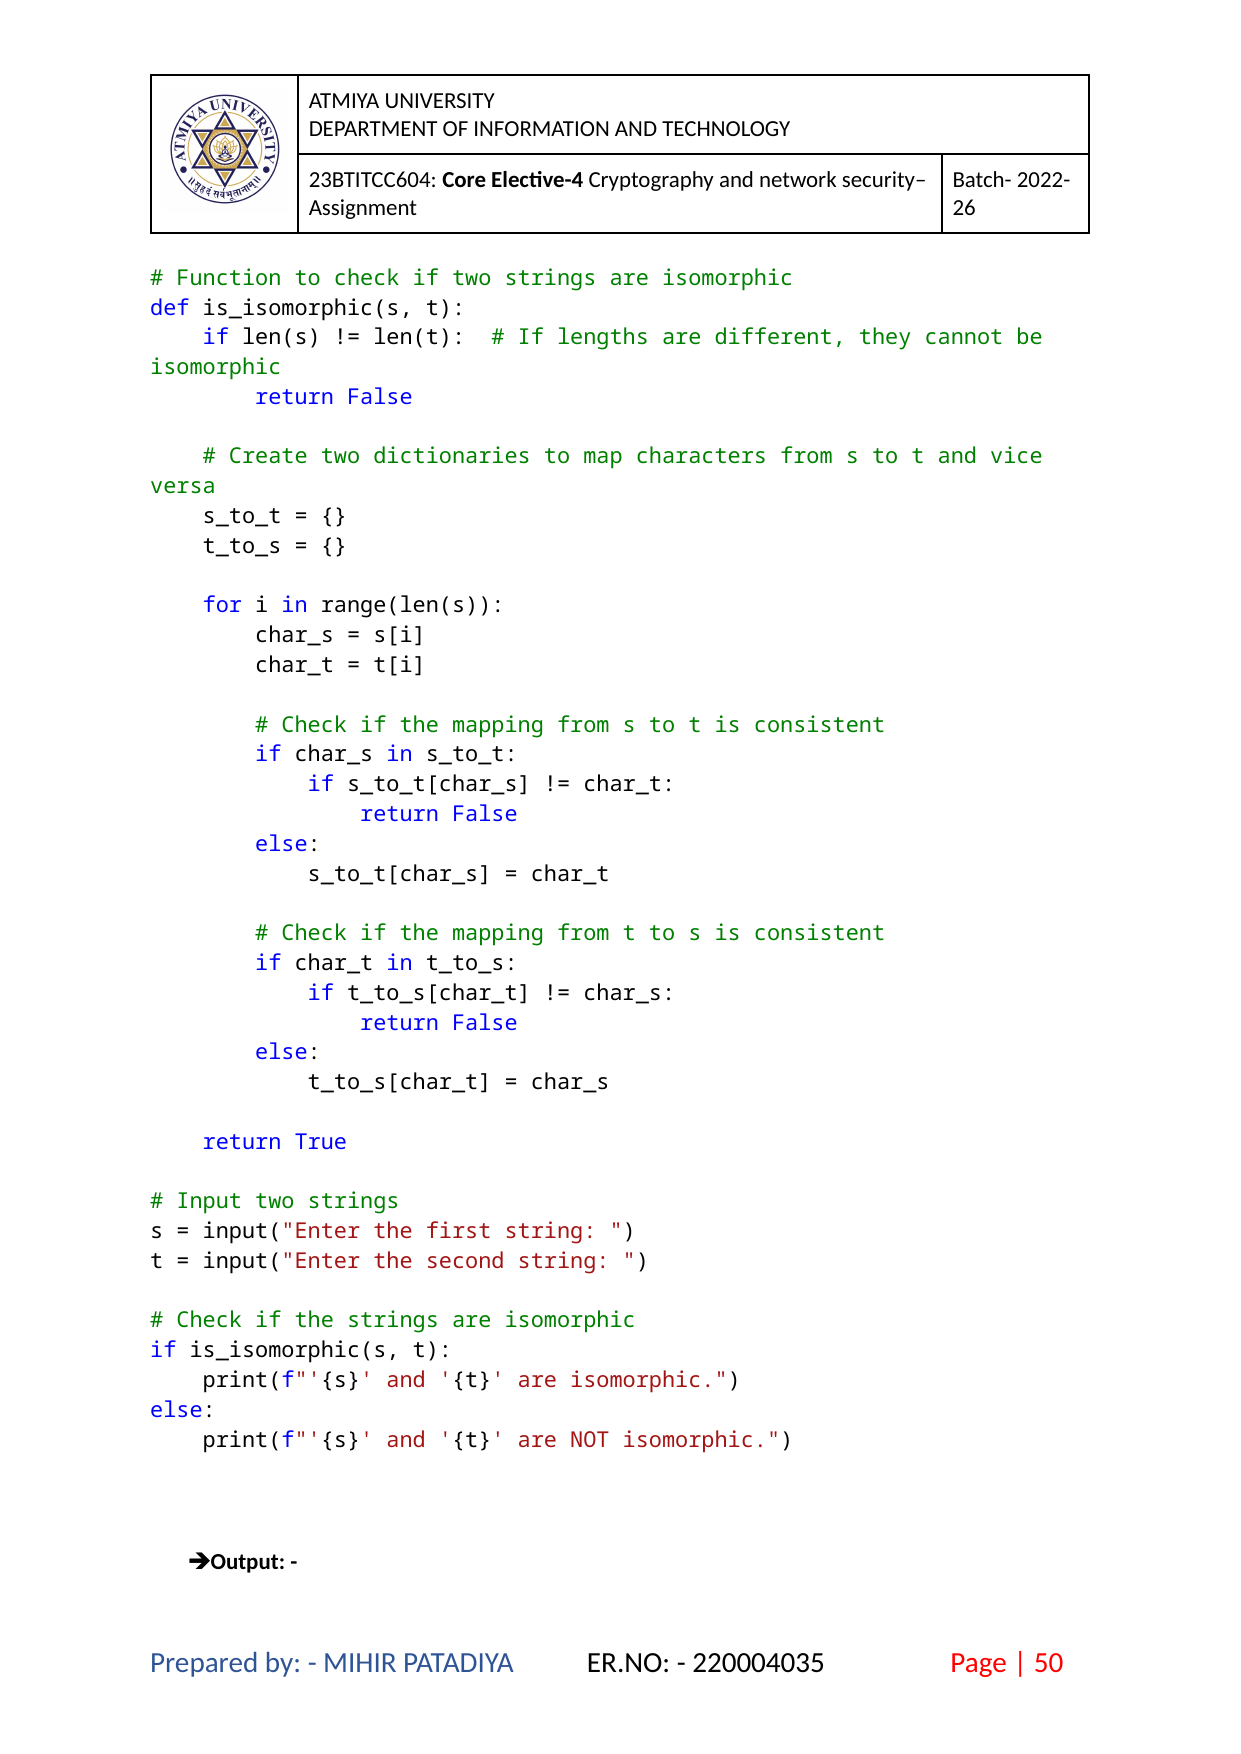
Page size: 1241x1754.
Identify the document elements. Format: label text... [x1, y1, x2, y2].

text Output: - [187, 1547, 1090, 1575]
text s_to_t = {} [150, 500, 1090, 530]
text # Check if the strings are isomorphic [150, 1304, 1090, 1334]
text def is_isomorphic(s, t): [150, 292, 1090, 321]
text for i in range(len(s)): [150, 589, 1090, 619]
text s = input("Enter the first string: ") [150, 1215, 1090, 1245]
text # Check if the mapping from s to t is consistent [150, 709, 1090, 738]
text return False [150, 381, 1090, 411]
text else: [150, 1036, 1090, 1066]
text char_t = t[i] [150, 649, 1090, 679]
text t = input("Enter the second string: ") [150, 1245, 1090, 1275]
text if char_s in s_to_t: [150, 738, 1090, 768]
text # Input two strings [150, 1185, 1090, 1215]
text char_s = s[i] [150, 619, 1090, 649]
text else: [150, 1394, 1090, 1424]
text return True [150, 1126, 1090, 1156]
text t_to_s[char_t] = char_s [150, 1066, 1090, 1096]
text else: [150, 828, 1090, 858]
text print(f"'{s}' and '{t}' are NOT isomorphic.") [150, 1424, 1090, 1453]
text if char_t in t_to_s: [150, 947, 1090, 977]
text if s_to_t[char_s] != char_t: [150, 768, 1090, 798]
text print(f"'{s}' and '{t}' are isomorphic.") [150, 1364, 1090, 1394]
text return False [150, 1007, 1090, 1036]
picture [161, 86, 288, 213]
text if t_to_s[char_t] != char_s: [150, 977, 1090, 1007]
text if is_isomorphic(s, t): [150, 1334, 1090, 1364]
text if len(s) != len(t): # If lengths are different, they cannot be isomorphic [150, 321, 1090, 381]
text # Function to check if two strings are isomorphic [150, 262, 1090, 292]
text return False [150, 798, 1090, 828]
text s_to_t[char_s] = char_t [150, 858, 1090, 887]
text # Create two dictionaries to map characters from s to t and vice versa [150, 441, 1090, 500]
text t_to_s = {} [150, 530, 1090, 560]
text # Check if the mapping from t to s is consistent [150, 917, 1090, 947]
